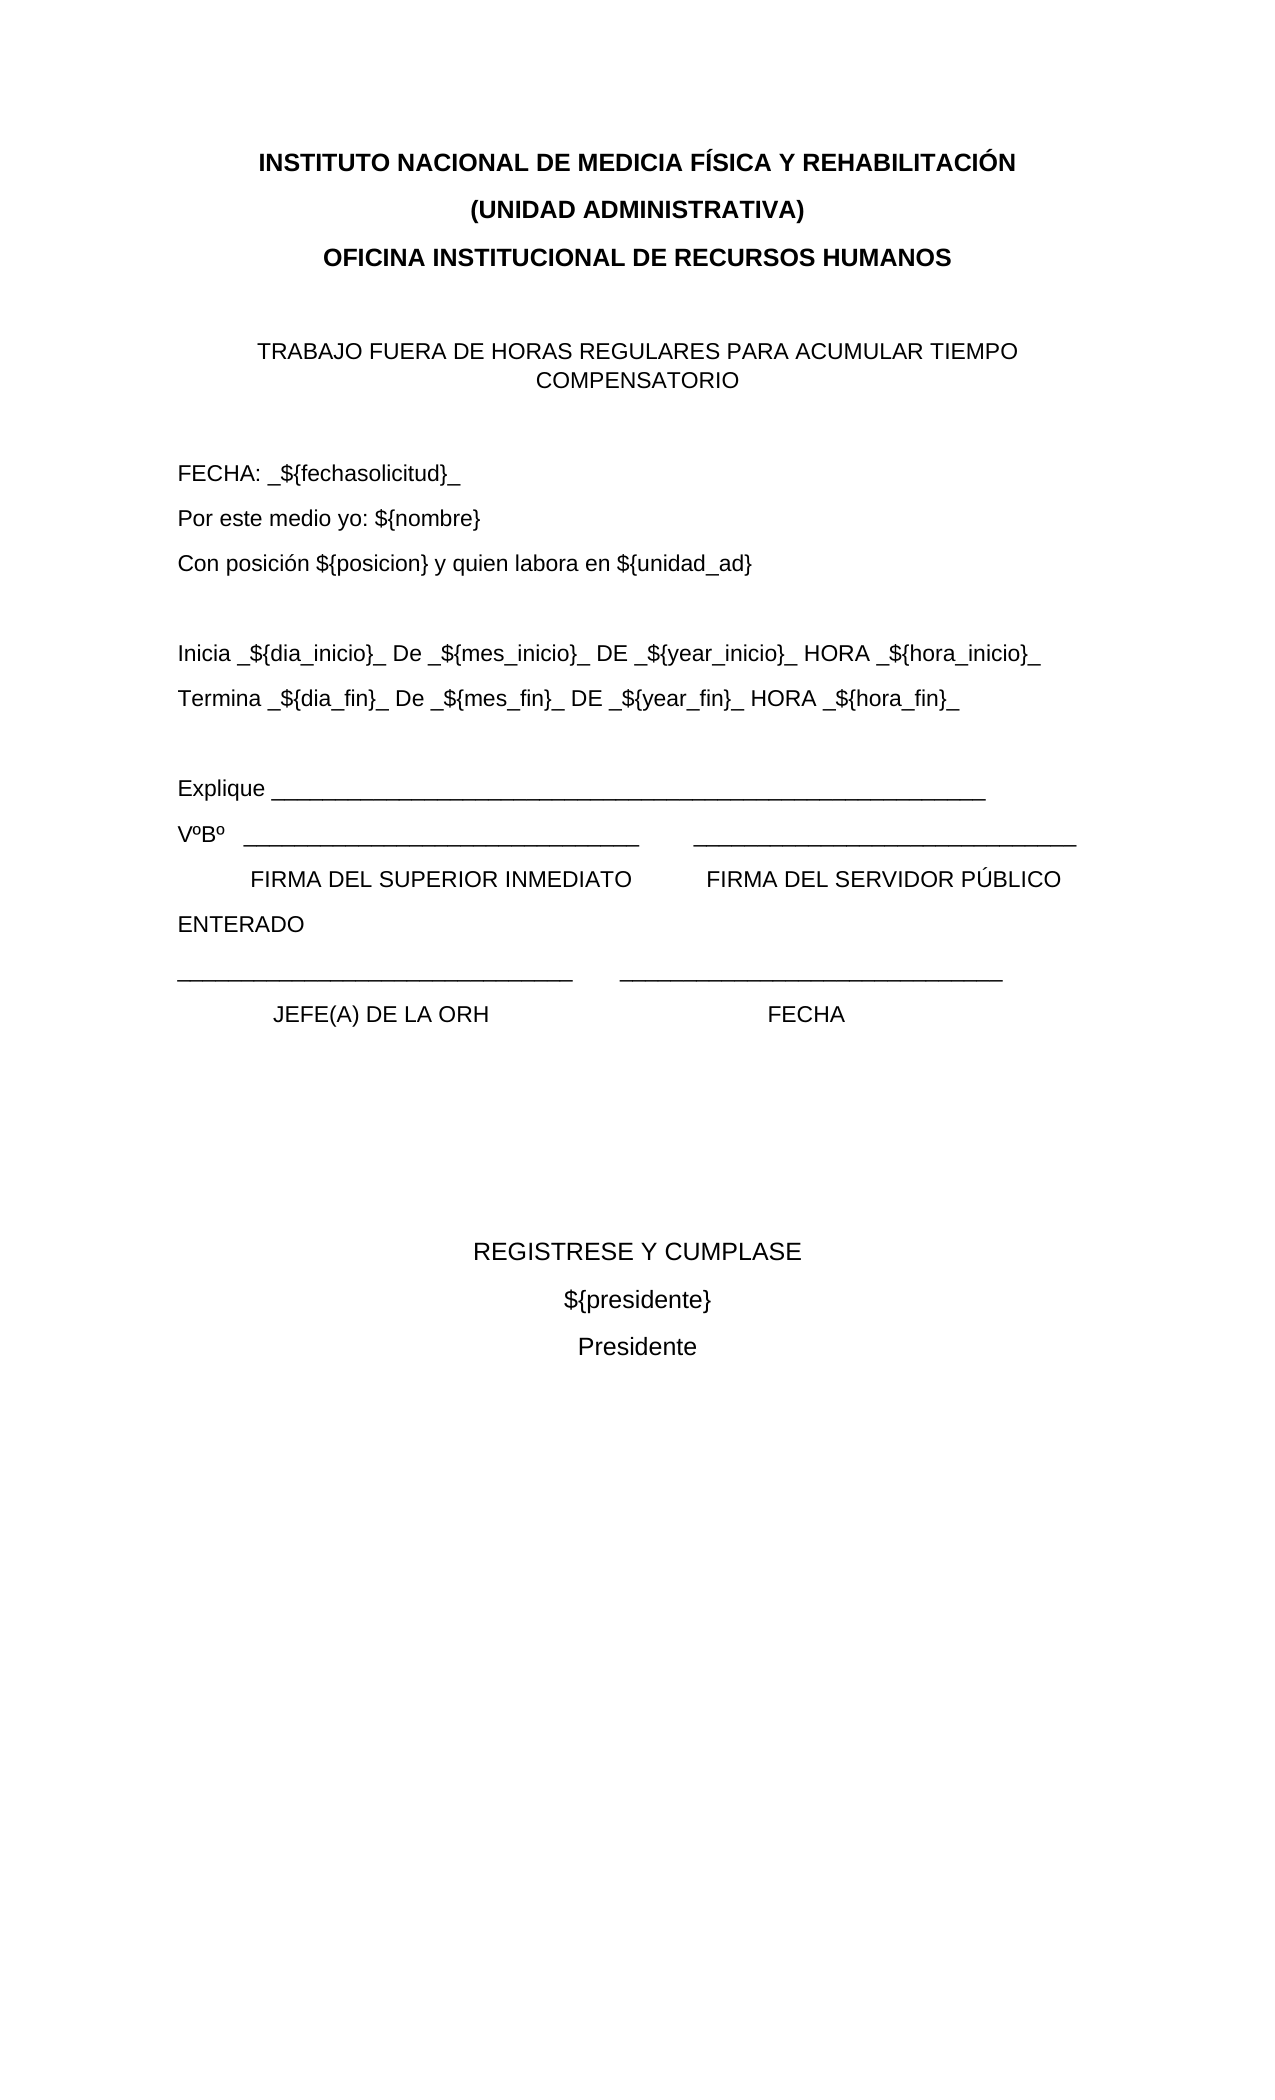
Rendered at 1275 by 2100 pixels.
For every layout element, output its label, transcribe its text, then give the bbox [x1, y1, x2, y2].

text Inicia _${dia_inicio}_ De _${mes_inicio}_ DE _${year_inicio}_ HORA _${hora_inicio}_ [177, 640, 1098, 666]
text Con posición ${posicion} y quien labora en ${unidad_ad} [177, 550, 1098, 576]
text Explique ________________________________________________________ [177, 775, 1098, 802]
text Presidente [177, 1332, 1098, 1361]
text JEFE(A) DE LA ORH FECHA [177, 1001, 1098, 1027]
text INSTITUTO NACIONAL DE MEDICIA FÍSICA Y REHABILITACIÓN [177, 148, 1098, 176]
text OFICINA INSTITUCIONAL DE RECURSOS HUMANOS [177, 243, 1098, 272]
text REGISTRESE Y CUMPLASE [177, 1237, 1098, 1266]
text FIRMA DEL SUPERIOR INMEDIATO FIRMA DEL SERVIDOR PÚBLICO [177, 866, 1098, 892]
text ${presidente} [177, 1284, 1098, 1313]
text _______________________________ ______________________________ [177, 956, 1098, 982]
text ENTERADO [177, 911, 1098, 937]
text FECHA: _${fechasolicitud}_ [177, 460, 1098, 486]
text TRABAJO FUERA DE HORAS REGULARES PARA ACUMULAR TIEMPO COMPENSATORIO [177, 338, 1098, 393]
text Por este medio yo: ${nombre} [177, 505, 1098, 531]
text (UNIDAD ADMINISTRATIVA) [177, 195, 1098, 224]
text Termina _${dia_fin}_ De _${mes_fin}_ DE _${year_fin}_ HORA _${hora_fin}_ [177, 685, 1098, 712]
text VºBº _______________________________ ______________________________ [177, 821, 1098, 847]
